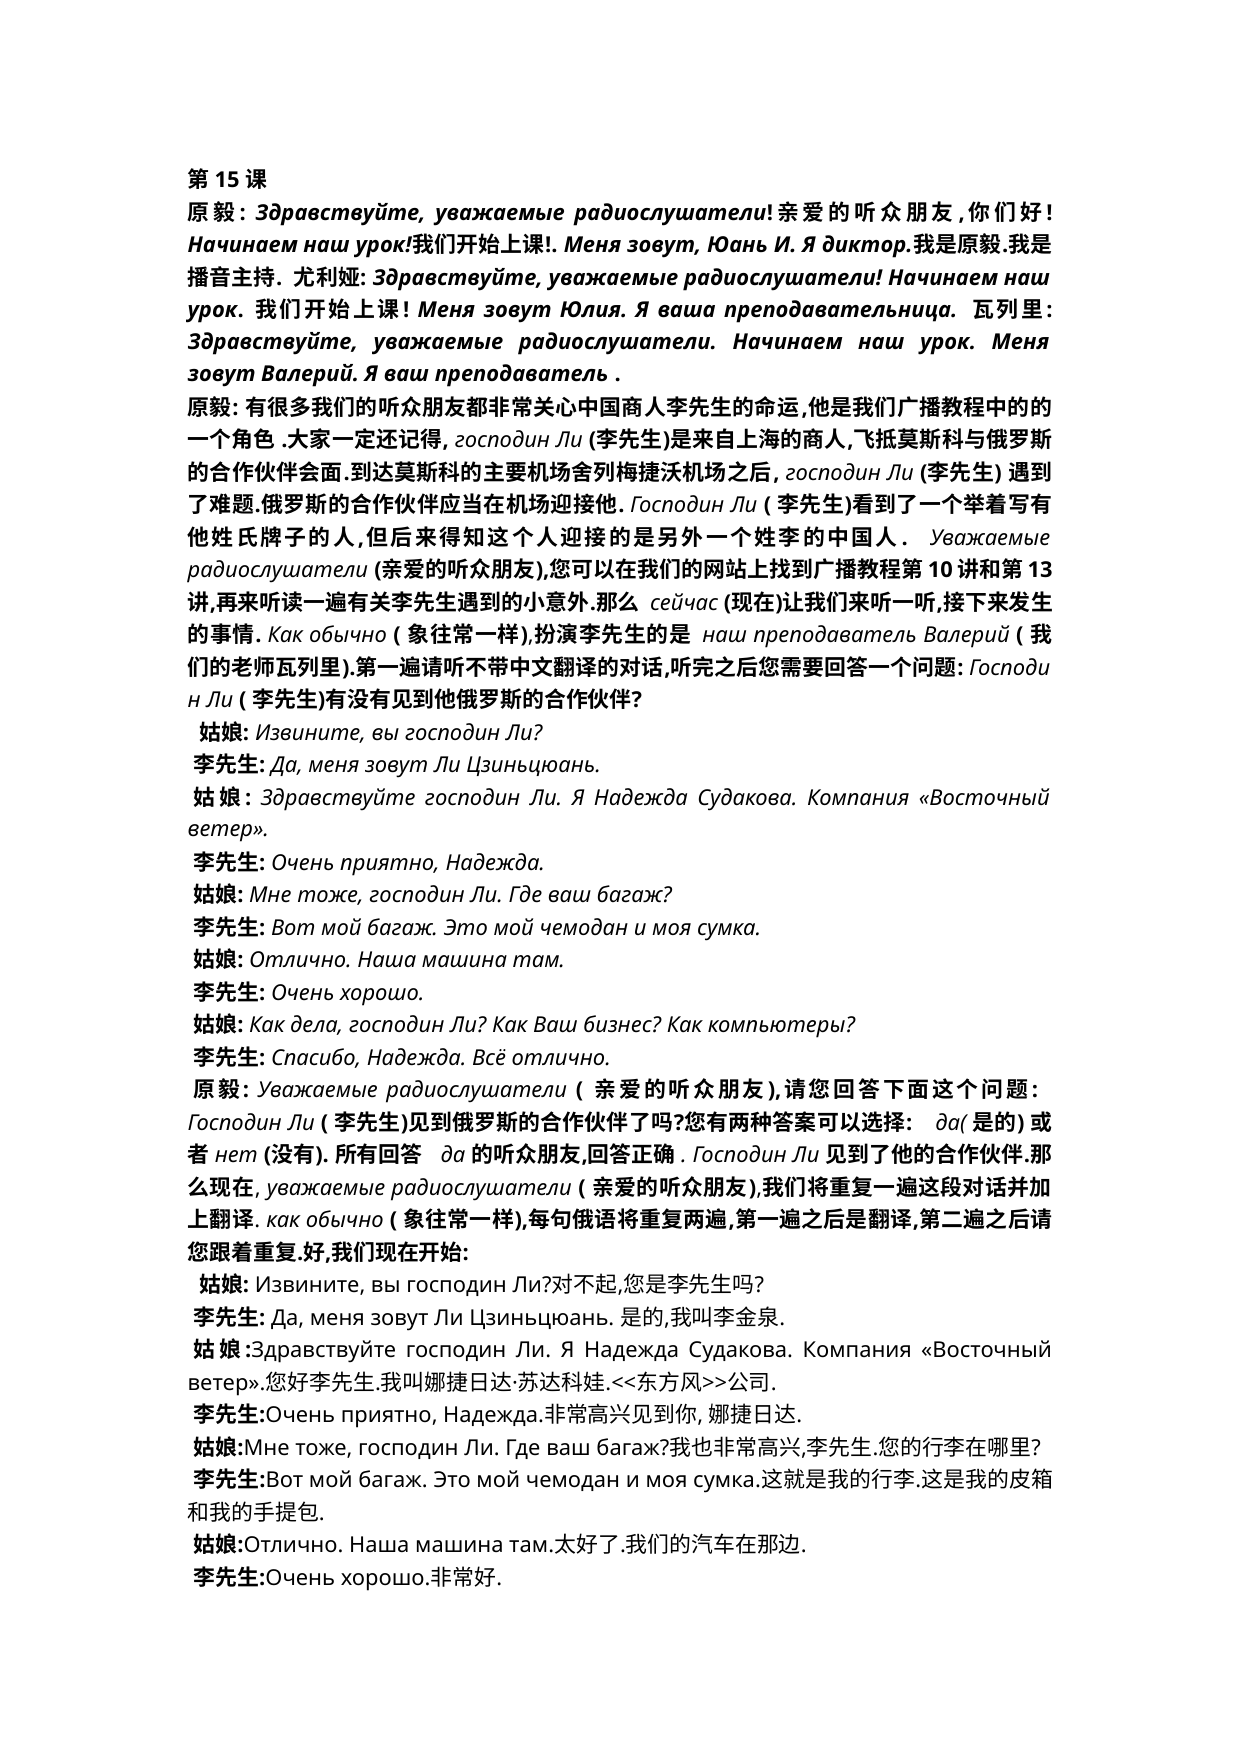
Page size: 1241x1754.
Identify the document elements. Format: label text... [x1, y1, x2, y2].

text 姑娘:Здравствуйте господин Ли. Я Надежда Судакова. Компания «Восточный ветер».您好李先生.我叫娜捷日达·苏达科娃.<<东方风>>公司. [187, 1332, 1053, 1397]
text 姑娘: Здравствуйте господин Ли. Я Надежда Судакова. Компания «Восточный ветер». [187, 779, 1053, 844]
text 姑娘:Мне тоже, господин Ли. Где ваш багаж?我也非常高兴,李先生.您的行李在哪里? [187, 1429, 1053, 1462]
text 李先生: Очень хорошо. [187, 974, 1053, 1007]
text 姑娘:Отлично. Наша машина там.太好了.我们的汽车在那边. [187, 1527, 1053, 1559]
text 姑娘: Мне тоже, господин Ли. Где ваш багаж? [187, 877, 1053, 909]
text 第 15 课 [187, 162, 1053, 194]
text 李先生:Очень хорошо.非常好. [187, 1559, 1053, 1592]
text 李先生:Вот мой багаж. Это мой чемодан и моя сумка.这就是我的行李.这是我的皮箱和我的手提包. [187, 1462, 1053, 1527]
text 李先生: Спасибо, Надежда. Всё отлично. [187, 1039, 1053, 1072]
text 姑娘: Отлично. Наша машина там. [187, 942, 1053, 974]
text 李先生: Вот мой багаж. Это мой чемодан и моя сумка. [187, 909, 1053, 942]
text 李先生:Очень приятно, Надежда.非常高兴见到你, 娜捷日达. [187, 1397, 1053, 1429]
text 李先生: Да, меня зовут Ли Цзиньцюань. 是的,我叫李金泉. [187, 1299, 1053, 1332]
text 原毅: Здравствуйте, уважаемые радиослушатели!亲爱的听众朋友,你们好! Начинаем наш урок!我们开始上课!. Меня зовут, Юань И. Я диктор.我是原毅.我是播音主持. 尤利娅: Здравствуйте, уважаемые радиослушатели! Начинаем наш урок. 我们开始上课! Меня зовут Юлия. Я ваша преподавательница. 瓦列里: Здравствуйте, уважаемые радиослушатели. Начинаем наш урок. Меня зовут Валерий. Я ваш преподаватель . [187, 194, 1053, 389]
text 原毅: 有很多我们的听众朋友都非常关心中国商人李先生的命运,他是我们广播教程中的的一个角色 .大家一定还记得, господин Ли (李先生)是来自上海的商人,飞抵莫斯科与俄罗斯的合作伙伴会面.到达莫斯科的主要机场舍列梅捷沃机场之后, господин Ли (李先生) 遇到了难题.俄罗斯的合作伙伴应当在机场迎接他. Господин Ли ( 李先生)看到了一个举着写有他姓氏牌子的人,但后来得知这个人迎接的是另外一个姓李的中国人. Уважаемые радиослушатели (亲爱的听众朋友),您可以在我们的网站上找到广播教程第10讲和第13讲,再来听读一遍有关李先生遇到的小意外.那么 сейчас (现在)让我们来听一听,接下来发生的事情. Как обычно ( 象往常一样),扮演李先生的是 наш преподаватель Валерий ( 我们的老师瓦列里).第一遍请听不带中文翻译的对话,听完之后您需要回答一个问题: Господин Ли ( 李先生)有没有见到他俄罗斯的合作伙伴? [187, 389, 1053, 714]
text 姑娘: Как дела, господин Ли? Как Ваш бизнес? Как компьютеры? [187, 1007, 1053, 1039]
text 原毅: Уважаемые радиослушатели ( 亲爱的听众朋友),请您回答下面这个问题: Господин Ли ( 李先生)见到俄罗斯的合作伙伴了吗?您有两种答案可以选择: да( 是的) 或者 нет (没有). 所有回答 да 的听众朋友,回答正确 . Господин Ли 见到了他的合作伙伴.那么现在, уважаемые радиослушатели ( 亲爱的听众朋友),我们将重复一遍这段对话并加上翻译. как обычно ( 象往常一样),每句俄语将重复两遍,第一遍之后是翻译,第二遍之后请您跟着重复.好,我们现在开始: [187, 1072, 1053, 1267]
text 李先生: Очень приятно, Надежда. [187, 844, 1053, 877]
text 姑娘: Извините, вы господин Ли?对不起,您是李先生吗? [187, 1267, 1053, 1299]
text 姑娘: Извините, вы господин Ли? [187, 714, 1053, 747]
text 李先生: Да, меня зовут Ли Цзиньцюань. [187, 747, 1053, 779]
